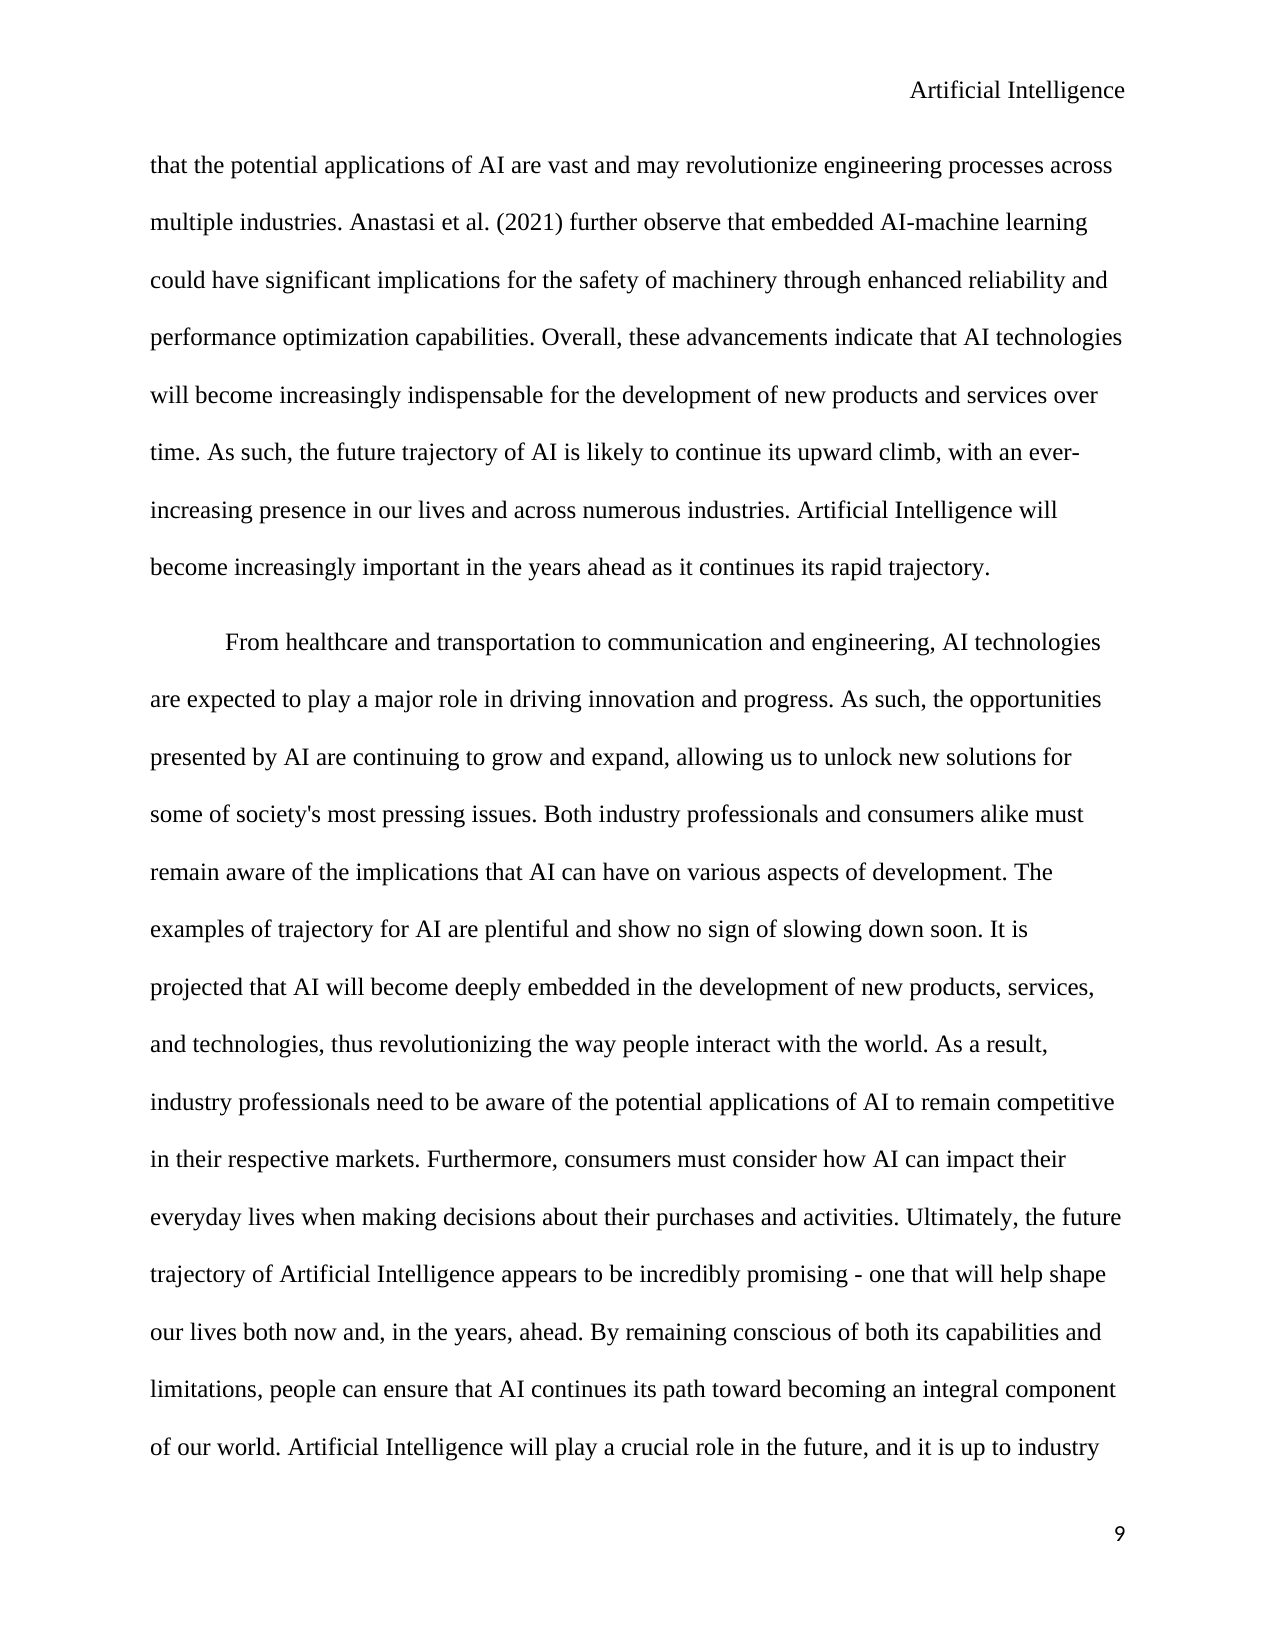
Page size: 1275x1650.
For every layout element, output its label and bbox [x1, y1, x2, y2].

text [150, 627, 1125, 1460]
text [150, 150, 1125, 581]
